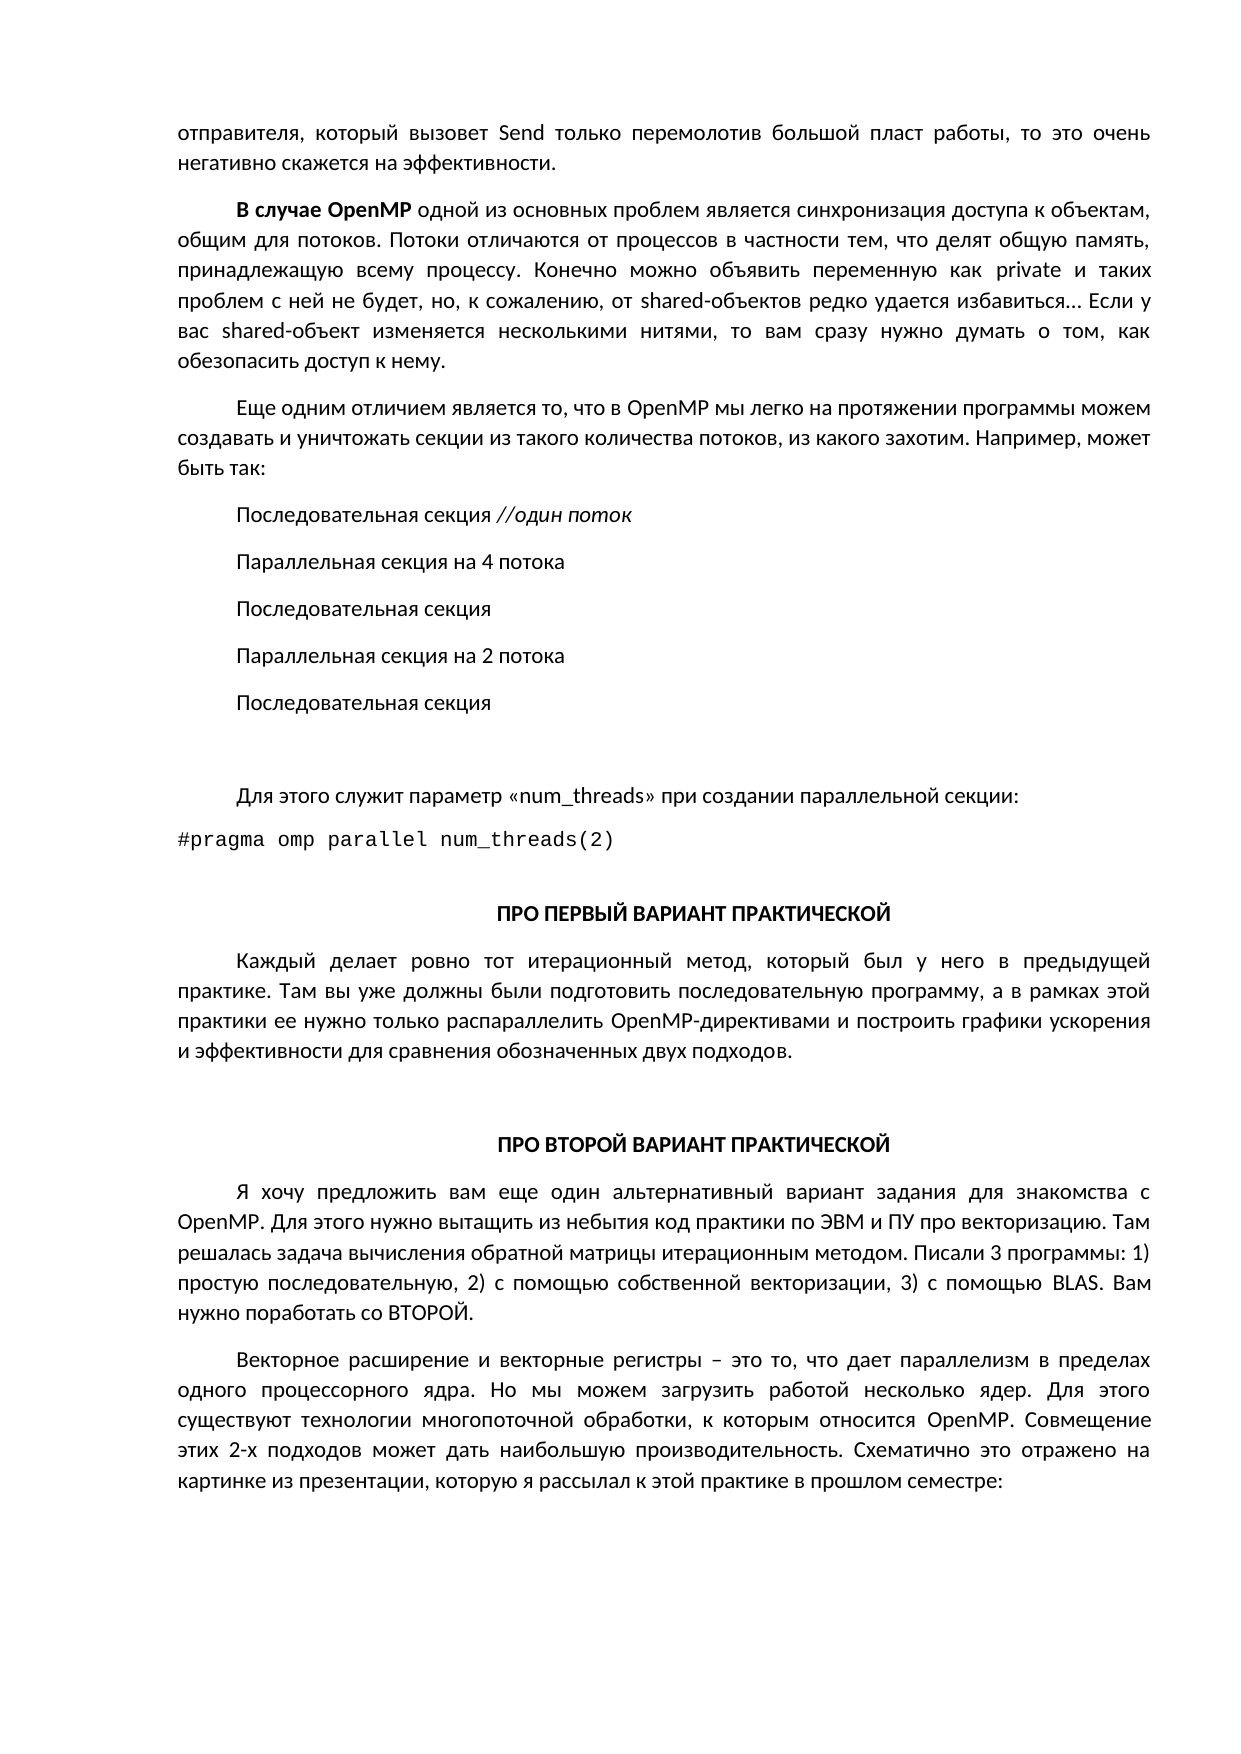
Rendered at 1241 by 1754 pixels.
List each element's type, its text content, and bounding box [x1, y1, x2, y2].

text Я хочу предложить вам еще один альтернативный вариант задания для знакомства с OpenMP. Для этого нужно вытащить из небытия код практики по ЭВМ и ПУ про векторизацию. Там решалась задача вычисления обратной матрицы итерационным методом. Писали 3 программы: 1) простую последовательную, 2) с помощью собственной векторизации, 3) с помощью BLAS. Вам нужно поработать со ВТОРОЙ. [177, 1177, 1152, 1326]
text Еще одним отличием является то, что в OpenMP мы легко на протяжении программы можем создавать и уничтожать секции из такого количества потоков, из какого захотим. Например, может быть так: [177, 393, 1152, 482]
text #pragma omp parallel num_threads(2) [177, 828, 1152, 852]
text Параллельная секция на 4 потока [177, 547, 1152, 575]
text Последовательная секция [177, 688, 1152, 716]
text ПРО ПЕРВЫЙ ВАРИАНТ ПРАКТИЧЕСКОЙ [177, 899, 1152, 927]
text В случае OpenMP одной из основных проблем является синхронизация доступа к объектам, общим для потоков. Потоки отличаются от процессов в частности тем, что делят общую память, принадлежащую всему процессу. Конечно можно объявить переменную как private и таких проблем с ней не будет, но, к сожалению, от shared-объектов редко удается избавиться… Если у вас shared-объект изменяется несколькими нитями, то вам сразу нужно думать о том, как обезопасить доступ к нему. [177, 195, 1152, 374]
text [177, 118, 1152, 176]
text Параллельная секция на 2 потока [177, 641, 1152, 669]
text Для этого служит параметр «num_threads» при создании параллельной секции: [177, 782, 1152, 810]
text Последовательная секция [177, 594, 1152, 622]
text ПРО ВТОРОЙ ВАРИАНТ ПРАКТИЧЕСКОЙ [177, 1130, 1152, 1158]
text Векторное расширение и векторные регистры – это то, что дает параллелизм в пределах одного процессорного ядра. Но мы можем загрузить работой несколько ядер. Для этого существуют технологии многопоточной обработки, к которым относится OpenMP. Совмещение этих 2-х подходов может дать наибольшую производительность. Схематично это отражено на картинке из презентации, которую я рассылал к этой практике в прошлом семестре: [177, 1345, 1152, 1494]
text Каждый делает ровно тот итерационный метод, который был у него в предыдущей практике. Там вы уже должны были подготовить последовательную программу, а в рамках этой практики ее нужно только распараллелить OpenMP-директивами и построить графики ускорения и эффективности для сравнения обозначенных двух подходов. [177, 946, 1152, 1064]
text Последовательная секция //один поток [177, 500, 1152, 528]
